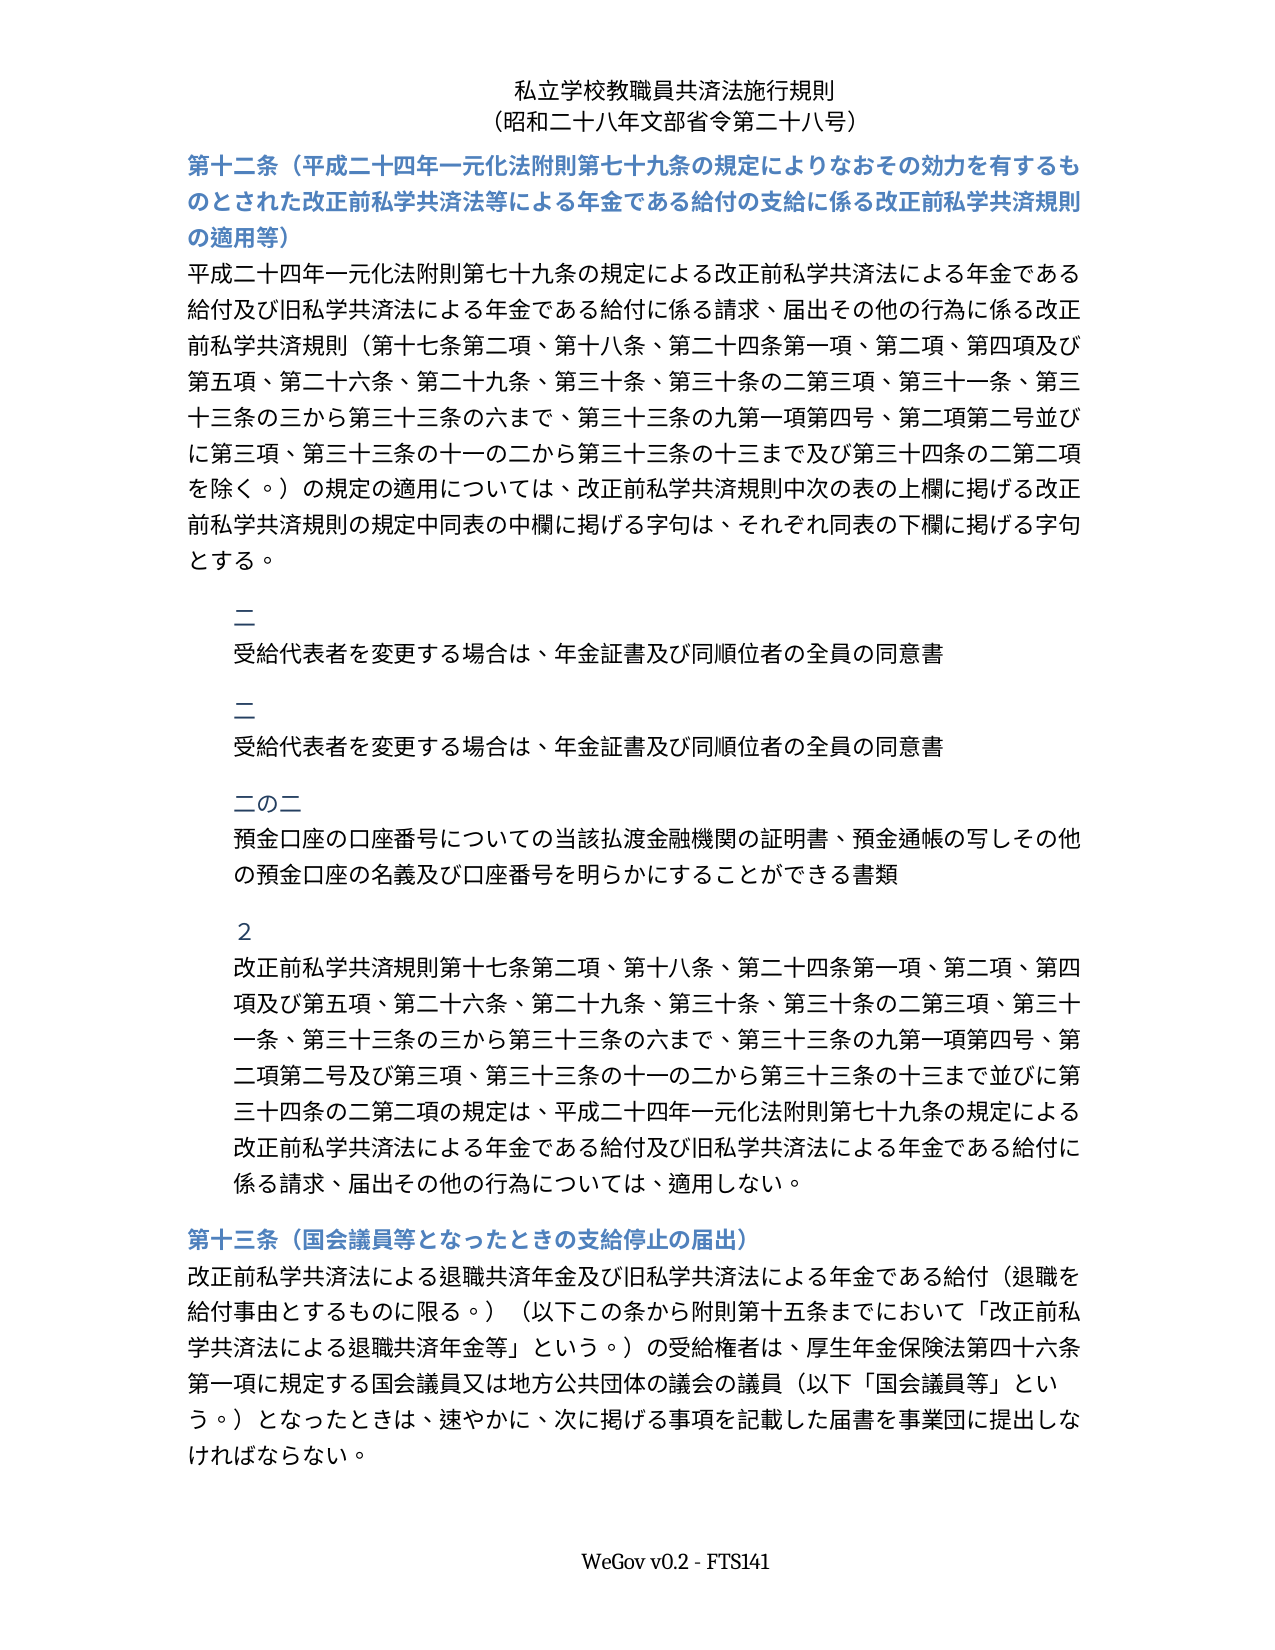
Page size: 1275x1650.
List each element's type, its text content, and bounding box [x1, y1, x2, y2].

subtitle 第十三条（国会議員等となったときの支給停止の届出） [187, 1224, 1087, 1256]
subtitle ２ [233, 916, 1087, 947]
text 預金口座の口座番号についての当該払渡金融機関の証明書、預金通帳の写しその他の預金口座の名義及び口座番号を明らかにすることができる書類 [233, 823, 1087, 891]
subtitle 二 [233, 602, 1087, 633]
text 受給代表者を変更する場合は、年金証書及び同順位者の全員の同意書 [233, 638, 1087, 669]
subtitle 二 [233, 695, 1087, 726]
subtitle 二の二 [233, 787, 1087, 819]
subtitle 第十二条（平成二十四年一元化法附則第七十九条の規定によりなおその効力を有するものとされた改正前私学共済法等による年金である給付の支給に係る改正前私学共済規則の適用等） [187, 150, 1087, 253]
text 改正前私学共済規則第十七条第二項、第十八条、第二十四条第一項、第二項、第四項及び第五項、第二十六条、第二十九条、第三十条、第三十条の二第三項、第三十一条、第三十三条の三から第三十三条の六まで、第三十三条の九第一項第四号、第二項第二号及び第三項、第三十三条の十一の二から第三十三条の十三まで並びに第三十四条の二第二項の規定は、平成二十四年一元化法附則第七十九条の規定による改正前私学共済法による年金である給付及び旧私学共済法による年金である給付に係る請求、届出その他の行為については、適用しない。 [233, 952, 1087, 1199]
text 受給代表者を変更する場合は、年金証書及び同順位者の全員の同意書 [233, 731, 1087, 762]
text 平成二十四年一元化法附則第七十九条の規定による改正前私学共済法による年金である給付及び旧私学共済法による年金である給付に係る請求、届出その他の行為に係る改正前私学共済規則（第十七条第二項、第十八条、第二十四条第一項、第二項、第四項及び第五項、第二十六条、第二十九条、第三十条、第三十条の二第三項、第三十一条、第三十三条の三から第三十三条の六まで、第三十三条の九第一項第四号、第二項第二号並びに第三項、第三十三条の十一の二から第三十三条の十三まで及び第三十四条の二第二項を除く。）の規定の適用については、改正前私学共済規則中次の表の上欄に掲げる改正前私学共済規則の規定中同表の中欄に掲げる字句は、それぞれ同表の下欄に掲げる字句とする。 [187, 258, 1087, 577]
